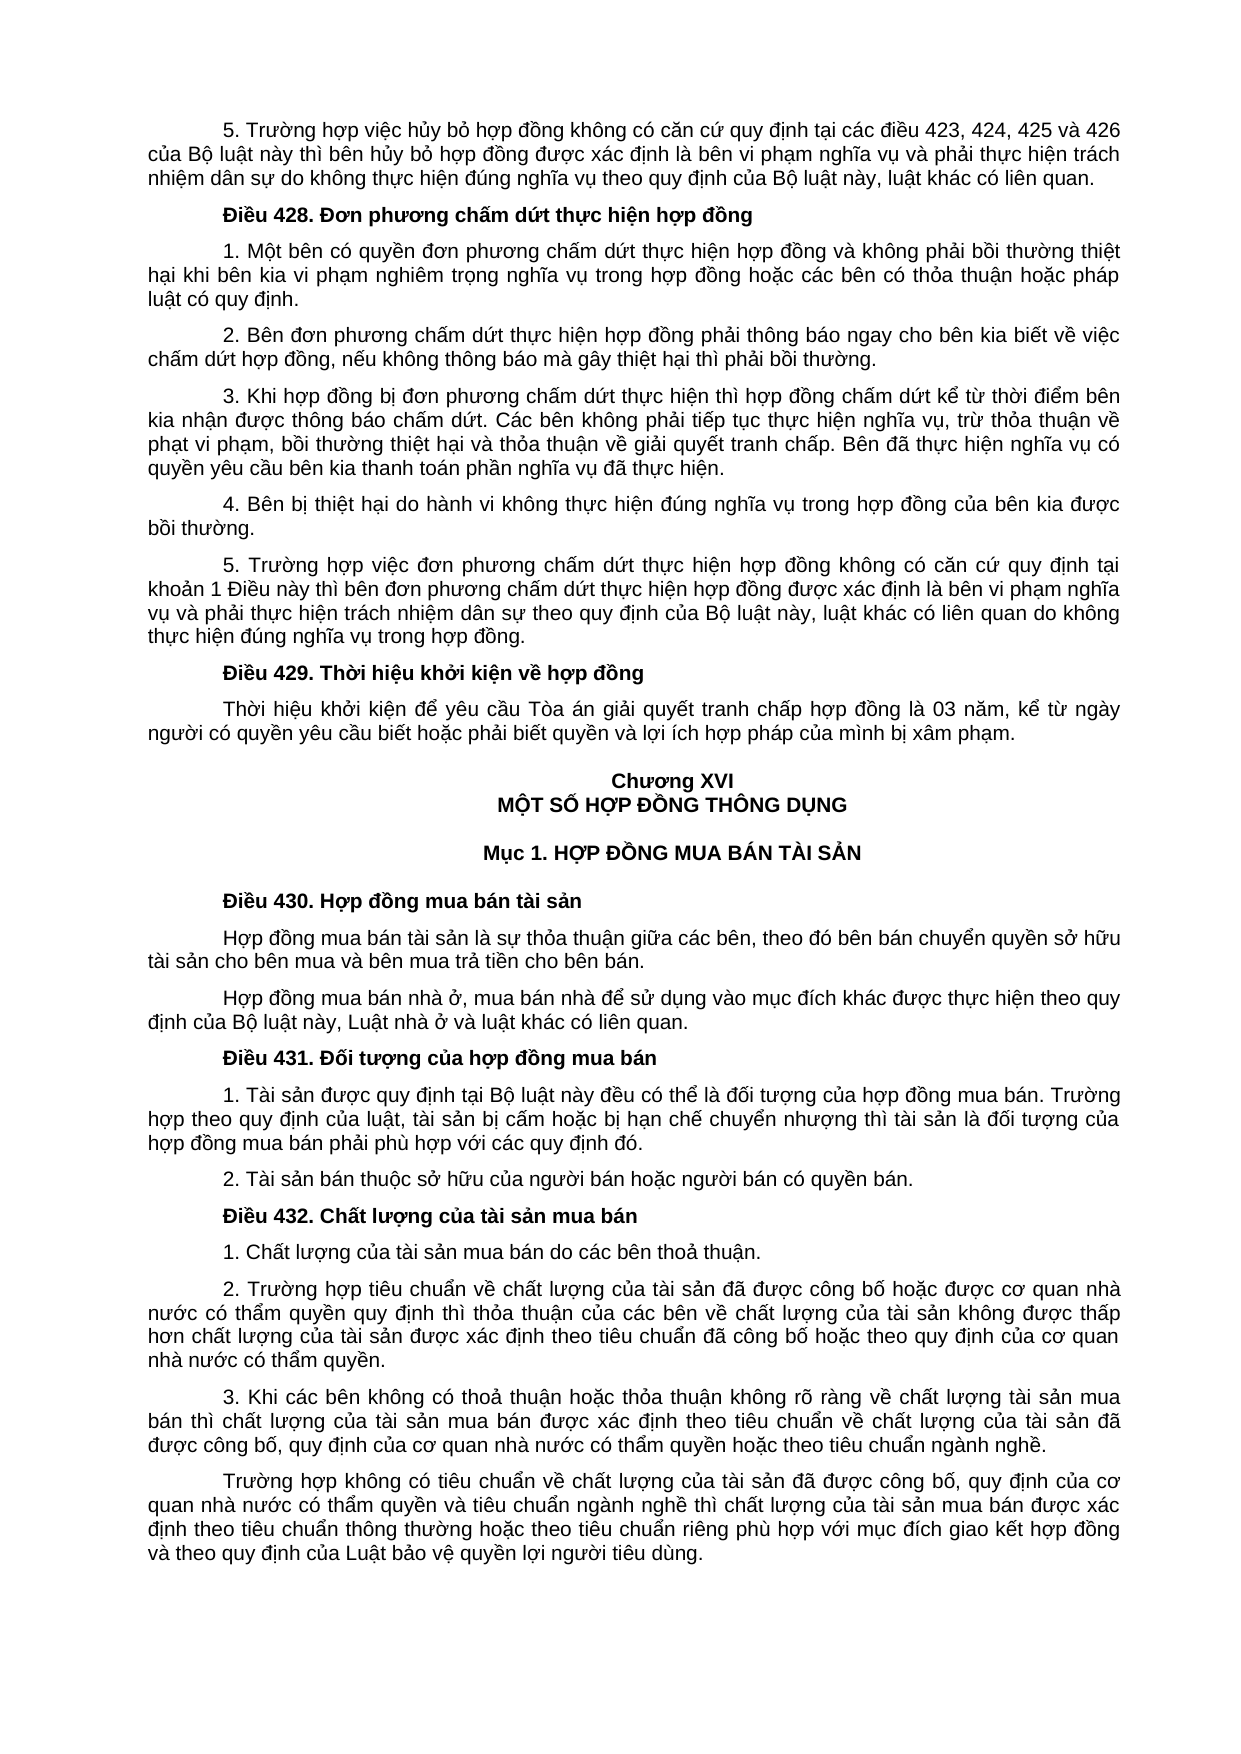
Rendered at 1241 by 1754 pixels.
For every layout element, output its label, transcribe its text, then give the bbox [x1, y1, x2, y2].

text 2. Trường hợp tiêu chuẩn về chất lượng của tài sản đã được công bố hoặc được cơ quan nhà nước có thẩm quyền quy định thì thỏa thuận của các bên về chất lượng của tài sản không được thấp hơn chất lượng của tài sản được xác định theo tiêu chuẩn đã công bố hoặc theo quy định của cơ quan nhà nước có thẩm quyền. [148, 1276, 1122, 1372]
subtitle Điều 428. Đơn phương chấm dứt thực hiện hợp đồng [148, 202, 1122, 226]
subtitle Điều 432. Chất lượng của tài sản mua bán [148, 1203, 1122, 1227]
subtitle Mục 1. HỢP ĐỒNG MUA BÁN TÀI SẢN [148, 841, 1122, 865]
subtitle Điều 429. Thời hiệu khởi kiện về hợp đồng [148, 661, 1122, 685]
text 1. Tài sản được quy định tại Bộ luật này đều có thể là đối tượng của hợp đồng mua bán. Trường hợp theo quy định của luật, tài sản bị cấm hoặc bị hạn chế chuyển nhượng thì tài sản là đối tượng của hợp đồng mua bán phải phù hợp với các quy định đó. [148, 1083, 1122, 1154]
text Thời hiệu khởi kiện để yêu cầu Tòa án giải quyết tranh chấp hợp đồng là 03 năm, kể từ ngày người có quyền yêu cầu biết hoặc phải biết quyền và lợi ích hợp pháp của mình bị xâm phạm. [148, 697, 1122, 745]
text 5. Trường hợp việc hủy bỏ hợp đồng không có căn cứ quy định tại các điều 423, 424, 425 và 426 của Bộ luật này thì bên hủy bỏ hợp đồng được xác định là bên vi phạm nghĩa vụ và phải thực hiện trách nhiệm dân sự do không thực hiện đúng nghĩa vụ theo quy định của Bộ luật này, luật khác có liên quan. [148, 118, 1122, 190]
text 2. Tài sản bán thuộc sở hữu của người bán hoặc người bán có quyền bán. [148, 1167, 1122, 1191]
text Hợp đồng mua bán nhà ở, mua bán nhà để sử dụng vào mục đích khác được thực hiện theo quy định của Bộ luật này, Luật nhà ở và luật khác có liên quan. [148, 986, 1122, 1034]
text 3. Khi hợp đồng bị đơn phương chấm dứt thực hiện thì hợp đồng chấm dứt kể từ thời điểm bên kia nhận được thông báo chấm dứt. Các bên không phải tiếp tục thực hiện nghĩa vụ, trừ thỏa thuận về phạt vi phạm, bồi thường thiệt hại và thỏa thuận về giải quyết tranh chấp. Bên đã thực hiện nghĩa vụ có quyền yêu cầu bên kia thanh toán phần nghĩa vụ đã thực hiện. [148, 384, 1122, 479]
text 1. Một bên có quyền đơn phương chấm dứt thực hiện hợp đồng và không phải bồi thường thiệt hại khi bên kia vi phạm nghiêm trọng nghĩa vụ trong hợp đồng hoặc các bên có thỏa thuận hoặc pháp luật có quy định. [148, 239, 1122, 311]
text 1. Chất lượng của tài sản mua bán do các bên thoả thuận. [148, 1240, 1122, 1264]
text Hợp đồng mua bán tài sản là sự thỏa thuận giữa các bên, theo đó bên bán chuyển quyền sở hữu tài sản cho bên mua và bên mua trả tiền cho bên bán. [148, 925, 1122, 973]
text Trường hợp không có tiêu chuẩn về chất lượng của tài sản đã được công bố, quy định của cơ quan nhà nước có thẩm quyền và tiêu chuẩn ngành nghề thì chất lượng của tài sản mua bán được xác định theo tiêu chuẩn thông thường hoặc theo tiêu chuẩn riêng phù hợp với mục đích giao kết hợp đồng và theo quy định của Luật bảo vệ quyền lợi người tiêu dùng. [148, 1469, 1122, 1565]
subtitle Điều 431. Đối tượng của hợp đồng mua bán [148, 1046, 1122, 1070]
text 4. Bên bị thiệt hại do hành vi không thực hiện đúng nghĩa vụ trong hợp đồng của bên kia được bồi thường. [148, 492, 1122, 540]
text 3. Khi các bên không có thoả thuận hoặc thỏa thuận không rõ ràng về chất lượng tài sản mua bán thì chất lượng của tài sản mua bán được xác định theo tiêu chuẩn về chất lượng của tài sản đã được công bố, quy định của cơ quan nhà nước có thẩm quyền hoặc theo tiêu chuẩn ngành nghề. [148, 1385, 1122, 1457]
text 2. Bên đơn phương chấm dứt thực hiện hợp đồng phải thông báo ngay cho bên kia biết về việc chấm dứt hợp đồng, nếu không thông báo mà gây thiệt hại thì phải bồi thường. [148, 323, 1122, 371]
subtitle Điều 430. Hợp đồng mua bán tài sản [148, 889, 1122, 913]
subtitle MỘT SỐ HỢP ĐỒNG THÔNG DỤNG [148, 793, 1122, 817]
subtitle Chương XVI [148, 769, 1122, 793]
text 5. Trường hợp việc đơn phương chấm dứt thực hiện hợp đồng không có căn cứ quy định tại khoản 1 Điều này thì bên đơn phương chấm dứt thực hiện hợp đồng được xác định là bên vi phạm nghĩa vụ và phải thực hiện trách nhiệm dân sự theo quy định của Bộ luật này, luật khác có liên quan do không thực hiện đúng nghĩa vụ trong hợp đồng. [148, 552, 1122, 648]
